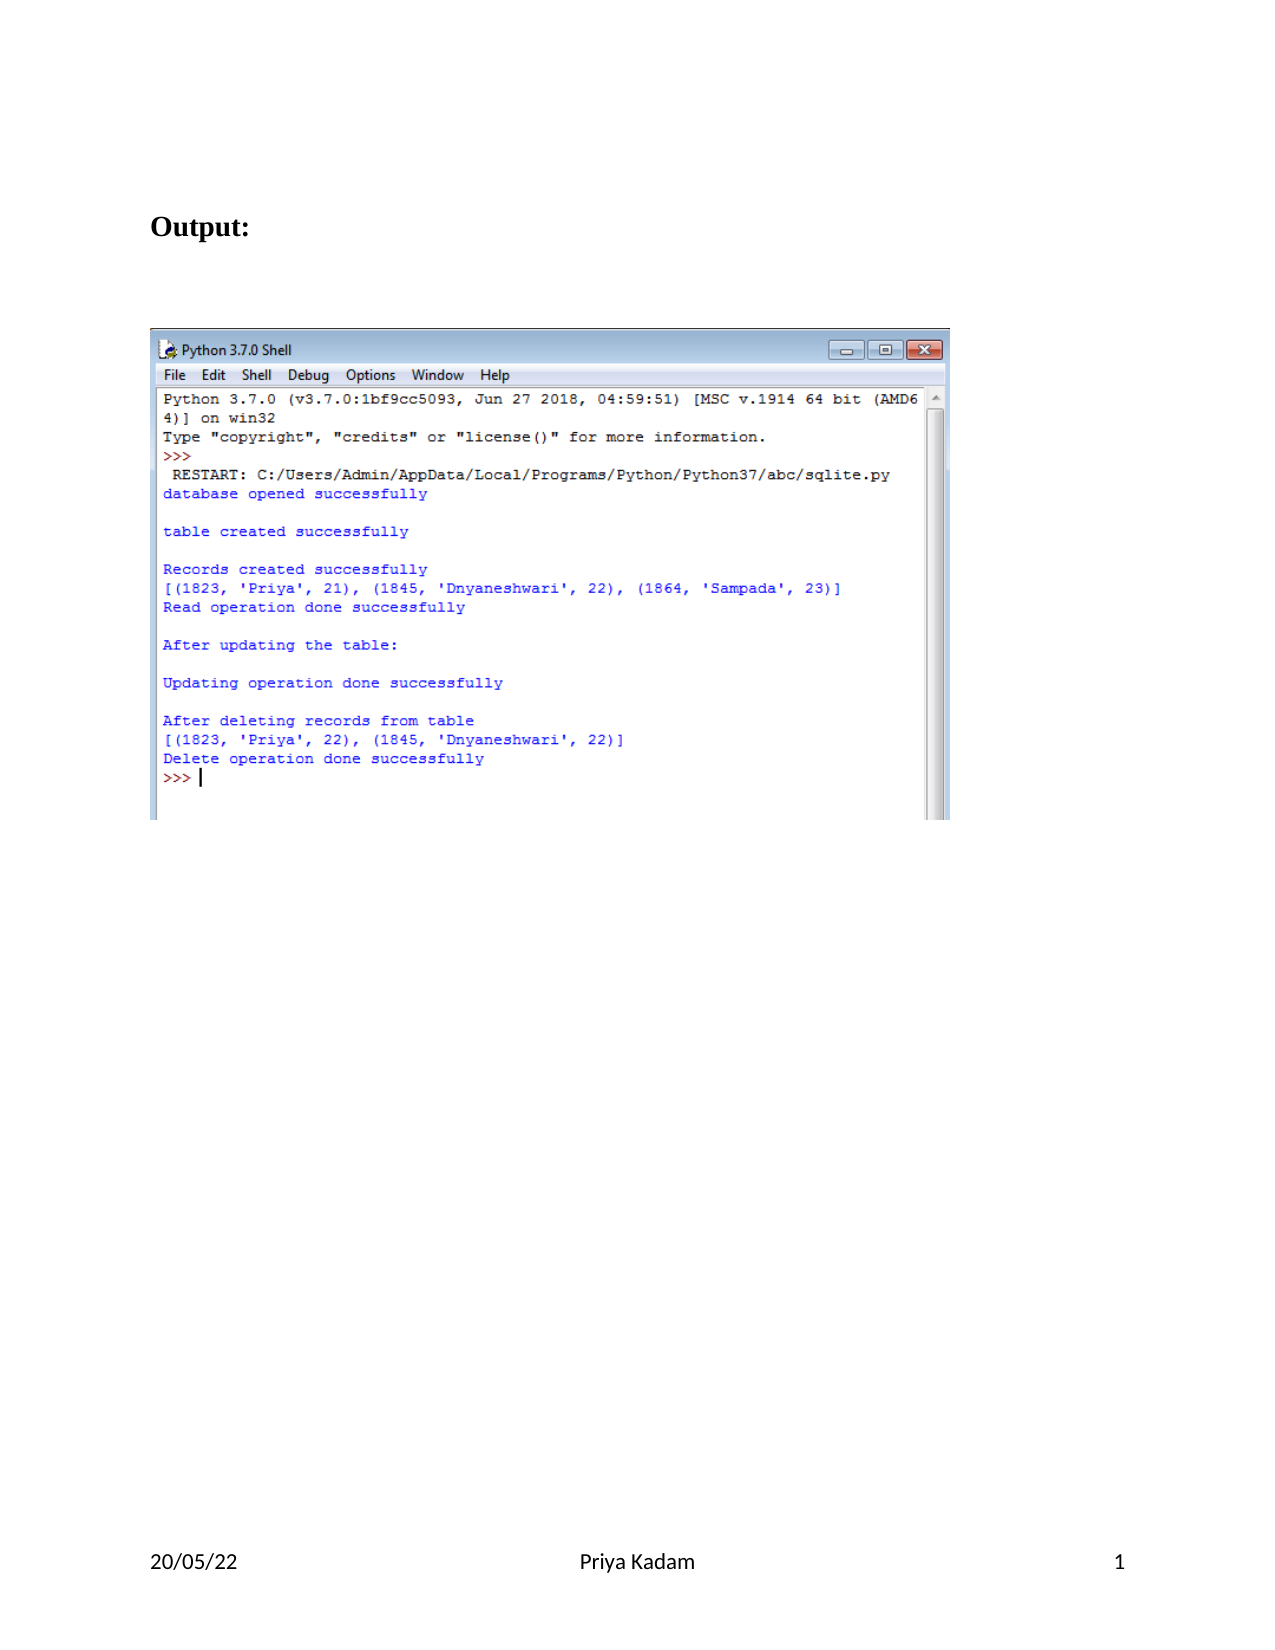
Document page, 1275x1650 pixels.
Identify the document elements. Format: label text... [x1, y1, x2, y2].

picture [150, 328, 950, 820]
text Output: [150, 209, 1125, 243]
